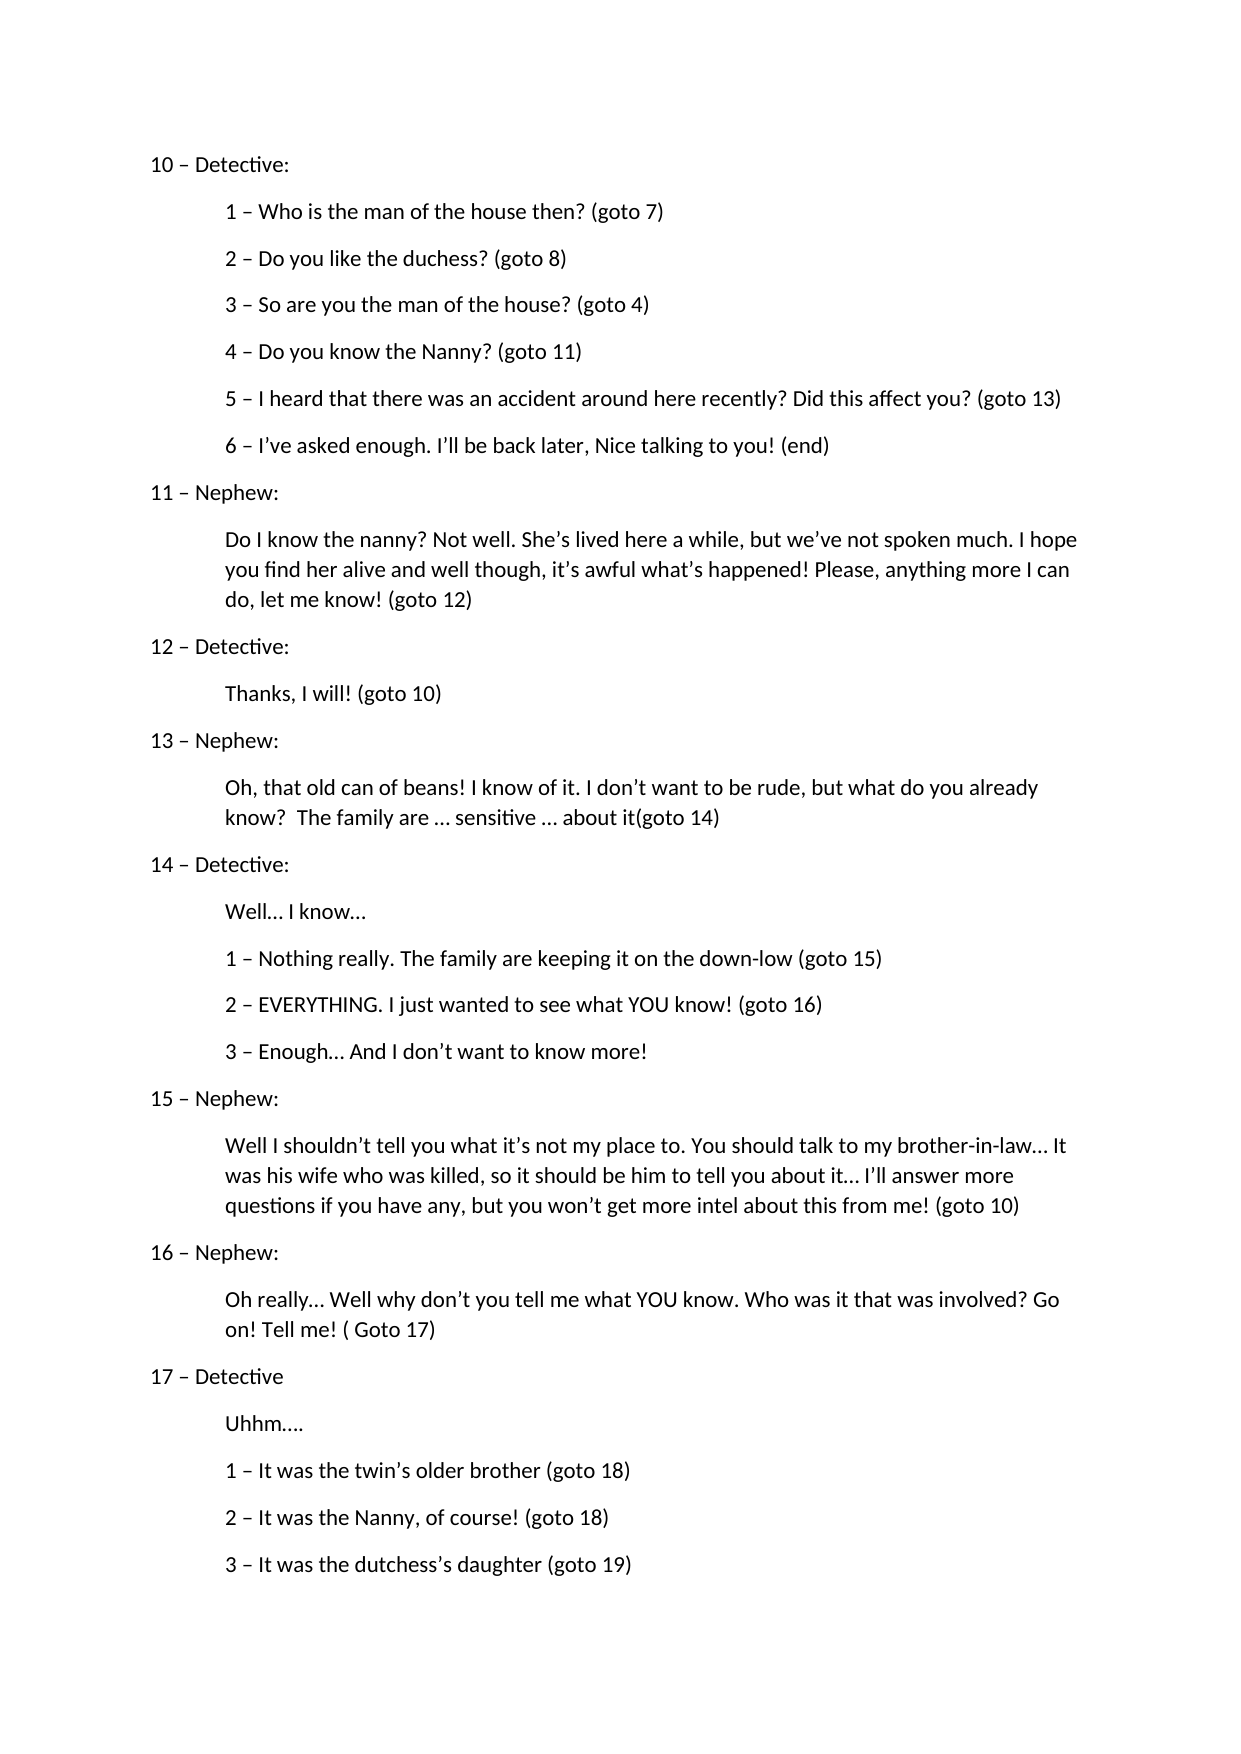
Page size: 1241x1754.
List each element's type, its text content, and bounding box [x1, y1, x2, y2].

text Well I shouldn’t tell you what it’s not my place to. You should talk to my brother-in-law… It was his wife who was killed, so it should be him to tell you about it… I’ll answer more questions if you have any, but you won’t get more intel about this from me! (goto 10) [225, 1131, 1090, 1220]
text Uhhm…. [150, 1409, 1090, 1437]
text 1 – Nothing really. The family are keeping it on the down-low (goto 15) [150, 944, 1090, 972]
text 3 – It was the dutchess’s daughter (goto 19) [150, 1550, 1090, 1578]
text 1 – Who is the man of the house then? (goto 7) [150, 197, 1090, 225]
text 10 – Detective: [150, 150, 1090, 178]
text Oh really… Well why don’t you tell me what YOU know. Who was it that was involved? Go on! Tell me! ( Goto 17) [225, 1285, 1090, 1344]
text 4 – Do you know the Nanny? (goto 11) [150, 337, 1090, 366]
text 11 – Nephew: [150, 478, 1090, 506]
text 2 – It was the Nanny, of course! (goto 18) [150, 1503, 1090, 1531]
text Oh, that old can of beans! I know of it. I don’t want to be rude, but what do you already know? The family are … sensitive … about it(goto 14) [225, 773, 1090, 831]
text 3 – Enough… And I don’t want to know more! [150, 1037, 1090, 1066]
text 16 – Nephew: [150, 1238, 1090, 1267]
text 3 – So are you the man of the house? (goto 4) [150, 291, 1090, 319]
text 1 – It was the twin’s older brother (goto 18) [150, 1456, 1090, 1484]
text 13 – Nephew: [150, 726, 1090, 754]
text 5 – I heard that there was an accident around here recently? Did this affect you? (goto 13) [150, 384, 1090, 412]
text 6 – I’ve asked enough. I’ll be back later, Nice talking to you! (end) [150, 431, 1090, 459]
text 15 – Nephew: [150, 1084, 1090, 1112]
text 17 – Detective [150, 1362, 1090, 1391]
text Well… I know… [150, 897, 1090, 925]
text 14 – Detective: [150, 850, 1090, 878]
text 2 – Do you like the duchess? (goto 8) [150, 244, 1090, 272]
text 12 – Detective: [150, 632, 1090, 660]
text Thanks, I will! (goto 10) [150, 679, 1090, 707]
text Do I know the nanny? Not well. She’s lived here a while, but we’ve not spoken much. I hope you find her alive and well though, it’s awful what’s happened! Please, anything more I can do, let me know! (goto 12) [225, 525, 1090, 613]
text 2 – EVERYTHING. I just wanted to see what YOU know! (goto 16) [150, 991, 1090, 1019]
